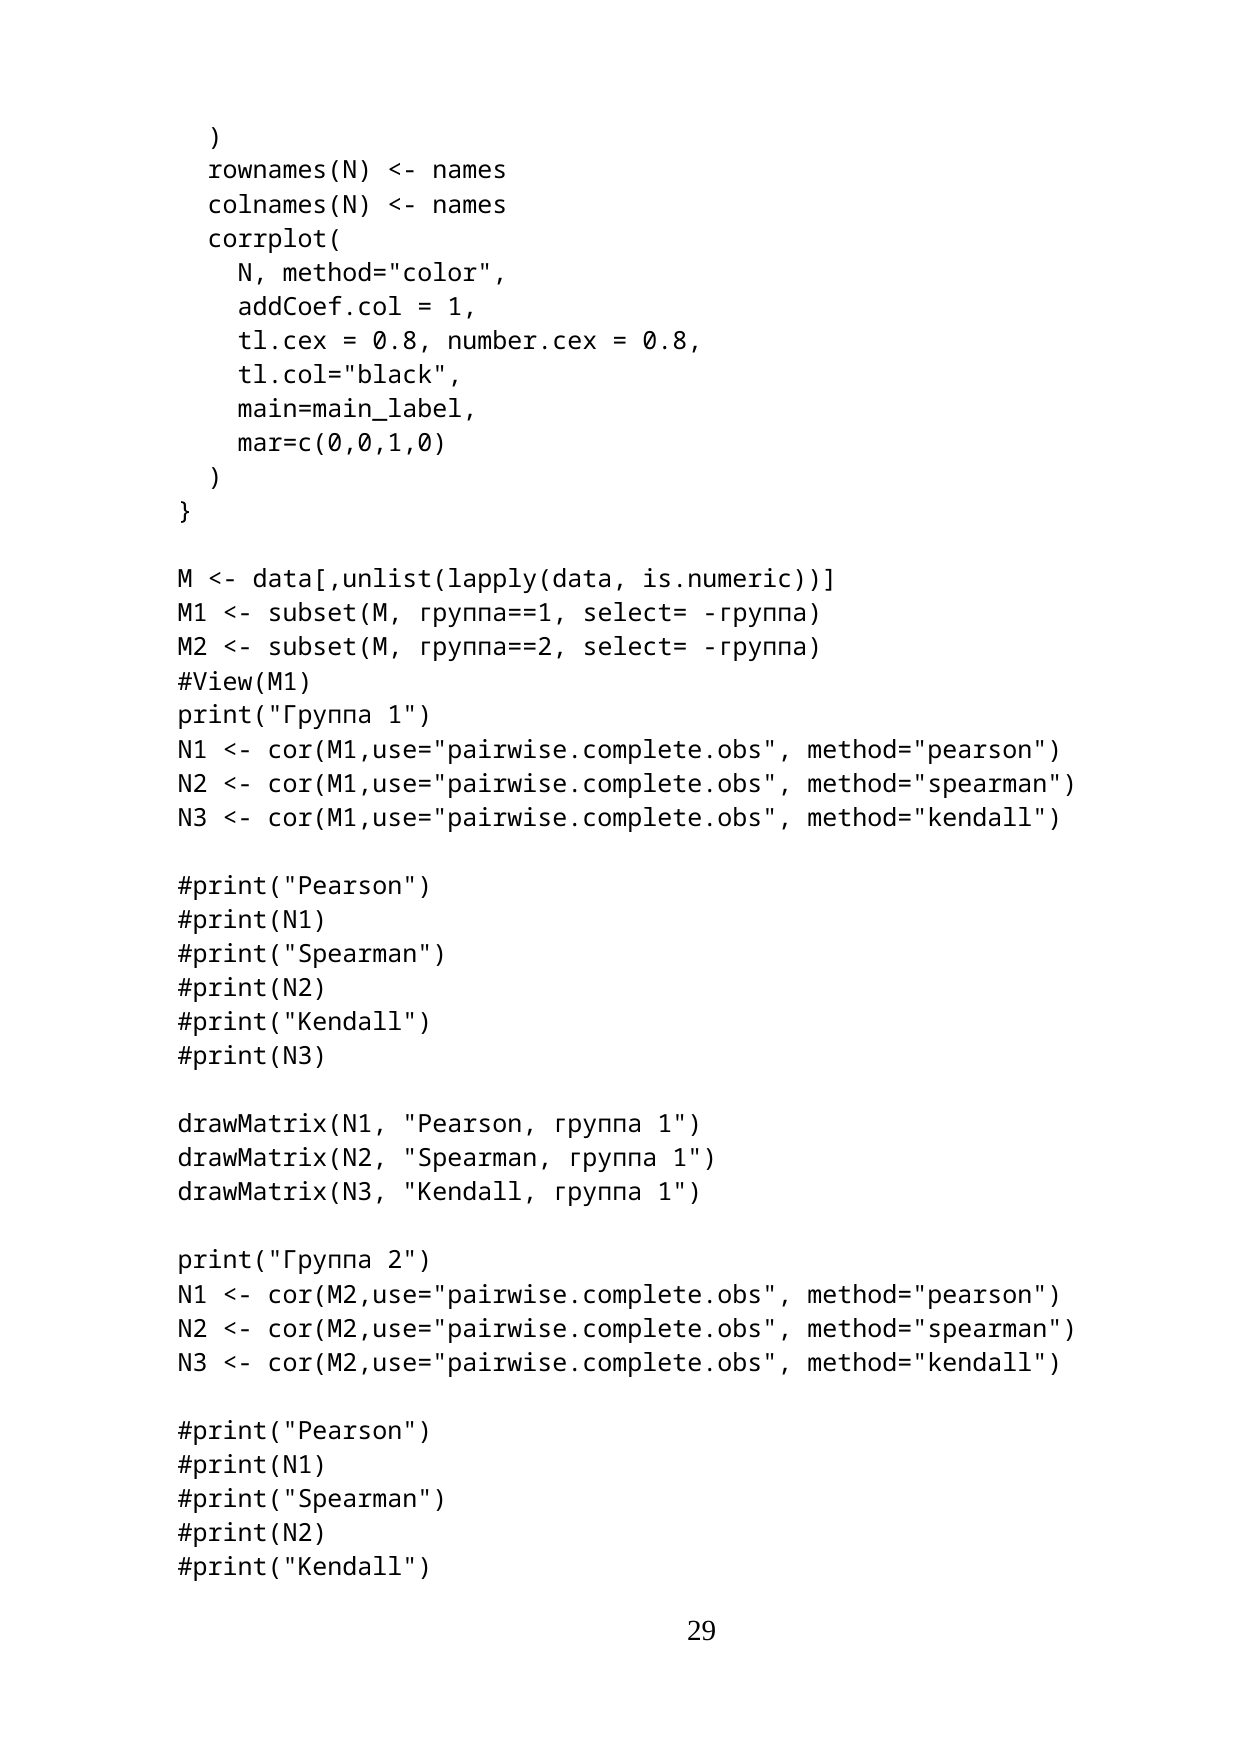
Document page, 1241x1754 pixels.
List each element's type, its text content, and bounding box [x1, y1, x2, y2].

text rownames(N) <- names [177, 152, 1152, 186]
text M2 <- subset(M, группа==2, select= -группа) [177, 629, 1152, 663]
text #print("Kendall") [177, 1549, 1152, 1583]
text drawMatrix(N3, "Kendall, группа 1") [177, 1174, 1152, 1208]
text N2 <- cor(M1,use="pairwise.complete.obs", method="spearman") [177, 765, 1152, 799]
text mar=c(0,0,1,0) [177, 425, 1152, 459]
text M <- data[,unlist(lapply(data, is.numeric))] [177, 561, 1152, 595]
text N3 <- cor(M2,use="pairwise.complete.obs", method="kendall") [177, 1344, 1152, 1378]
text corrplot( [177, 220, 1152, 254]
text #print("Spearman") [177, 1481, 1152, 1515]
text tl.cex = 0.8, number.cex = 0.8, [177, 322, 1152, 357]
text N2 <- cor(M2,use="pairwise.complete.obs", method="spearman") [177, 1310, 1152, 1344]
text colnames(N) <- names [177, 186, 1152, 220]
text N3 <- cor(M1,use="pairwise.complete.obs", method="kendall") [177, 799, 1152, 833]
text #print("Kendall") [177, 1004, 1152, 1038]
text ) [177, 118, 1152, 152]
text main=main_label, [177, 391, 1152, 425]
text #View(M1) [177, 663, 1152, 697]
text M1 <- subset(M, группа==1, select= -группа) [177, 595, 1152, 629]
text addCoef.col = 1, [177, 288, 1152, 322]
text #print(N3) [177, 1038, 1152, 1072]
text #print("Spearman") [177, 936, 1152, 970]
text drawMatrix(N2, "Spearman, группа 1") [177, 1140, 1152, 1174]
text #print(N2) [177, 970, 1152, 1004]
text #print(N2) [177, 1515, 1152, 1549]
text N, method="color", [177, 254, 1152, 288]
text ) [177, 459, 1152, 493]
text #print(N1) [177, 902, 1152, 936]
text #print("Pearson") [177, 1412, 1152, 1447]
text N1 <- cor(M2,use="pairwise.complete.obs", method="pearson") [177, 1276, 1152, 1310]
text print("Группа 1") [177, 697, 1152, 731]
text N1 <- cor(M1,use="pairwise.complete.obs", method="pearson") [177, 731, 1152, 765]
text tl.col="black", [177, 357, 1152, 391]
text #print("Pearson") [177, 867, 1152, 902]
text } [177, 493, 1152, 527]
text #print(N1) [177, 1447, 1152, 1481]
text print("Группа 2") [177, 1242, 1152, 1276]
text drawMatrix(N1, "Pearson, группа 1") [177, 1106, 1152, 1140]
